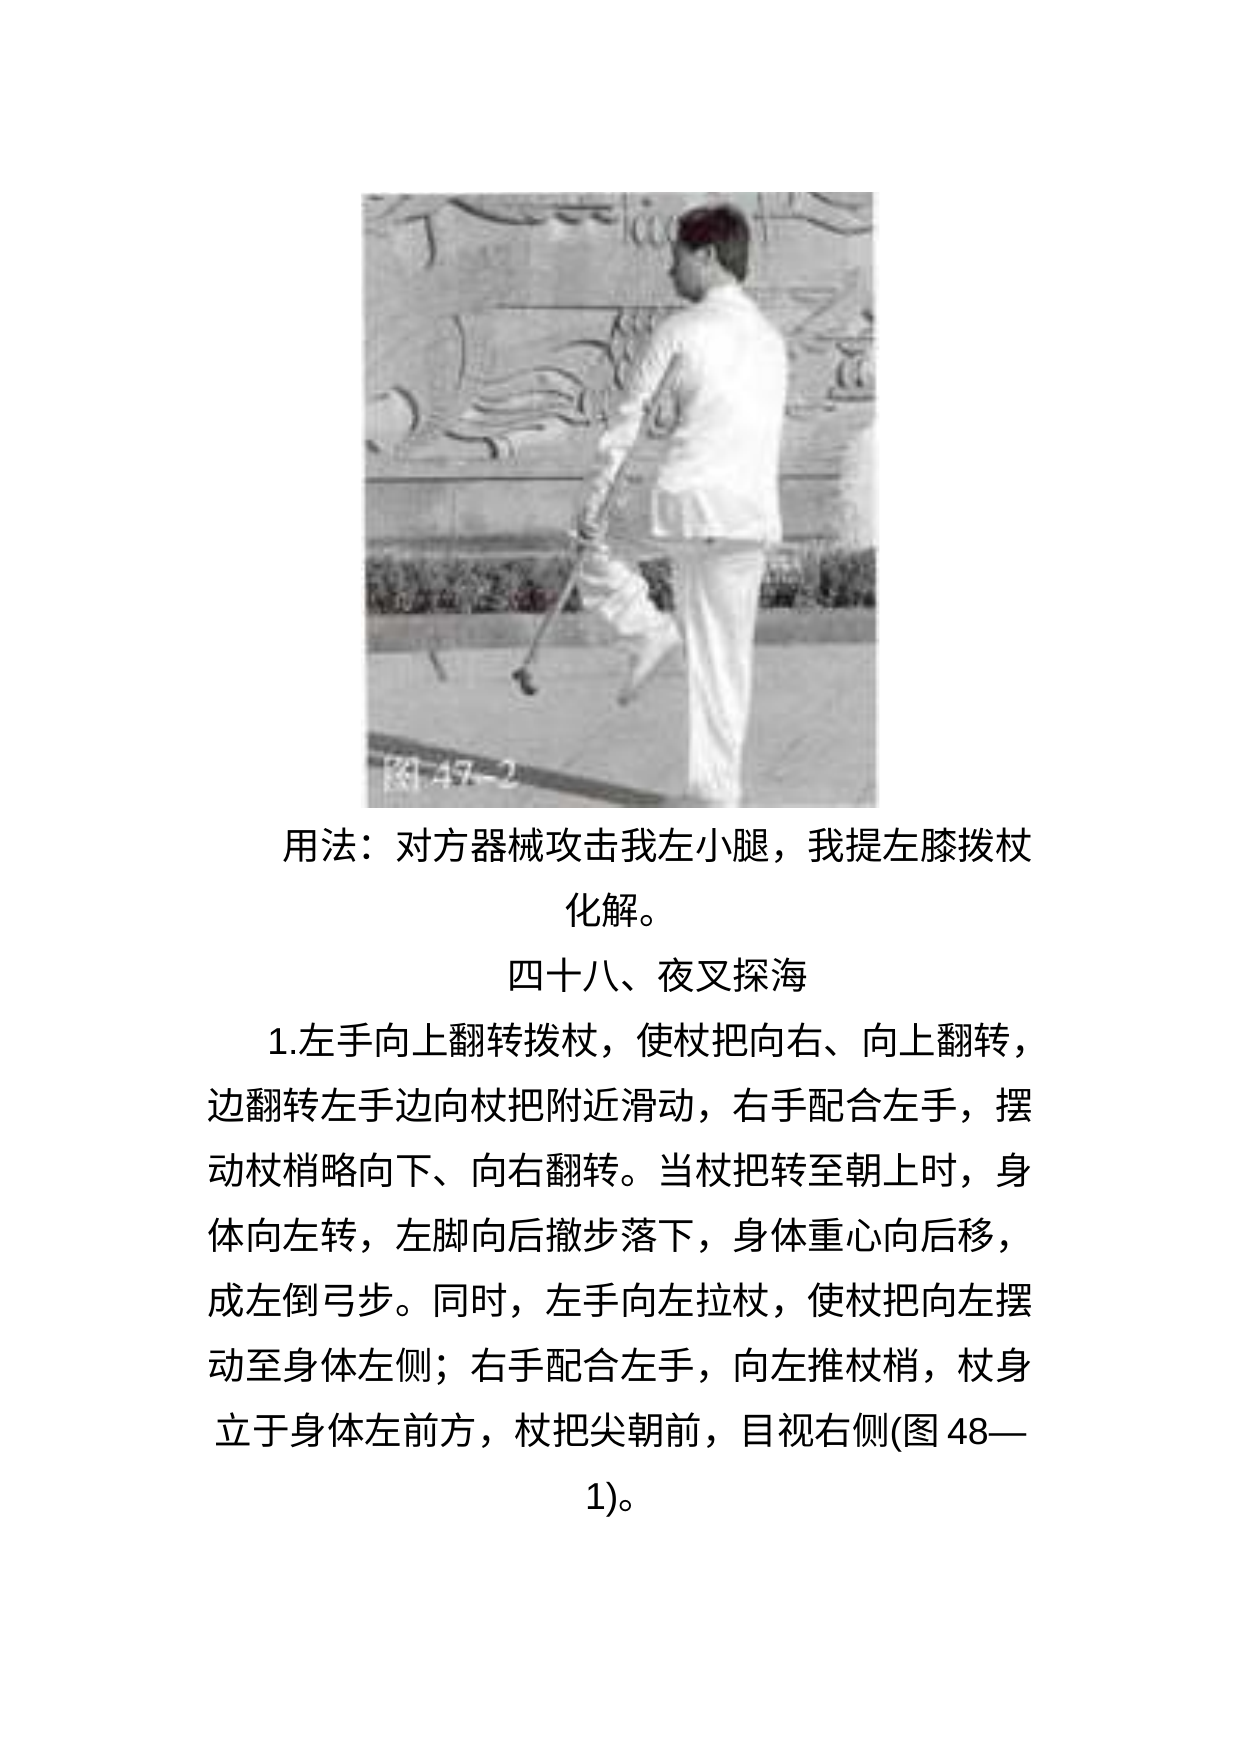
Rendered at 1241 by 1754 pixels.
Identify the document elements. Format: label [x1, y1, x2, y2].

table_header [188, 162, 1053, 1556]
picture [360, 192, 880, 808]
